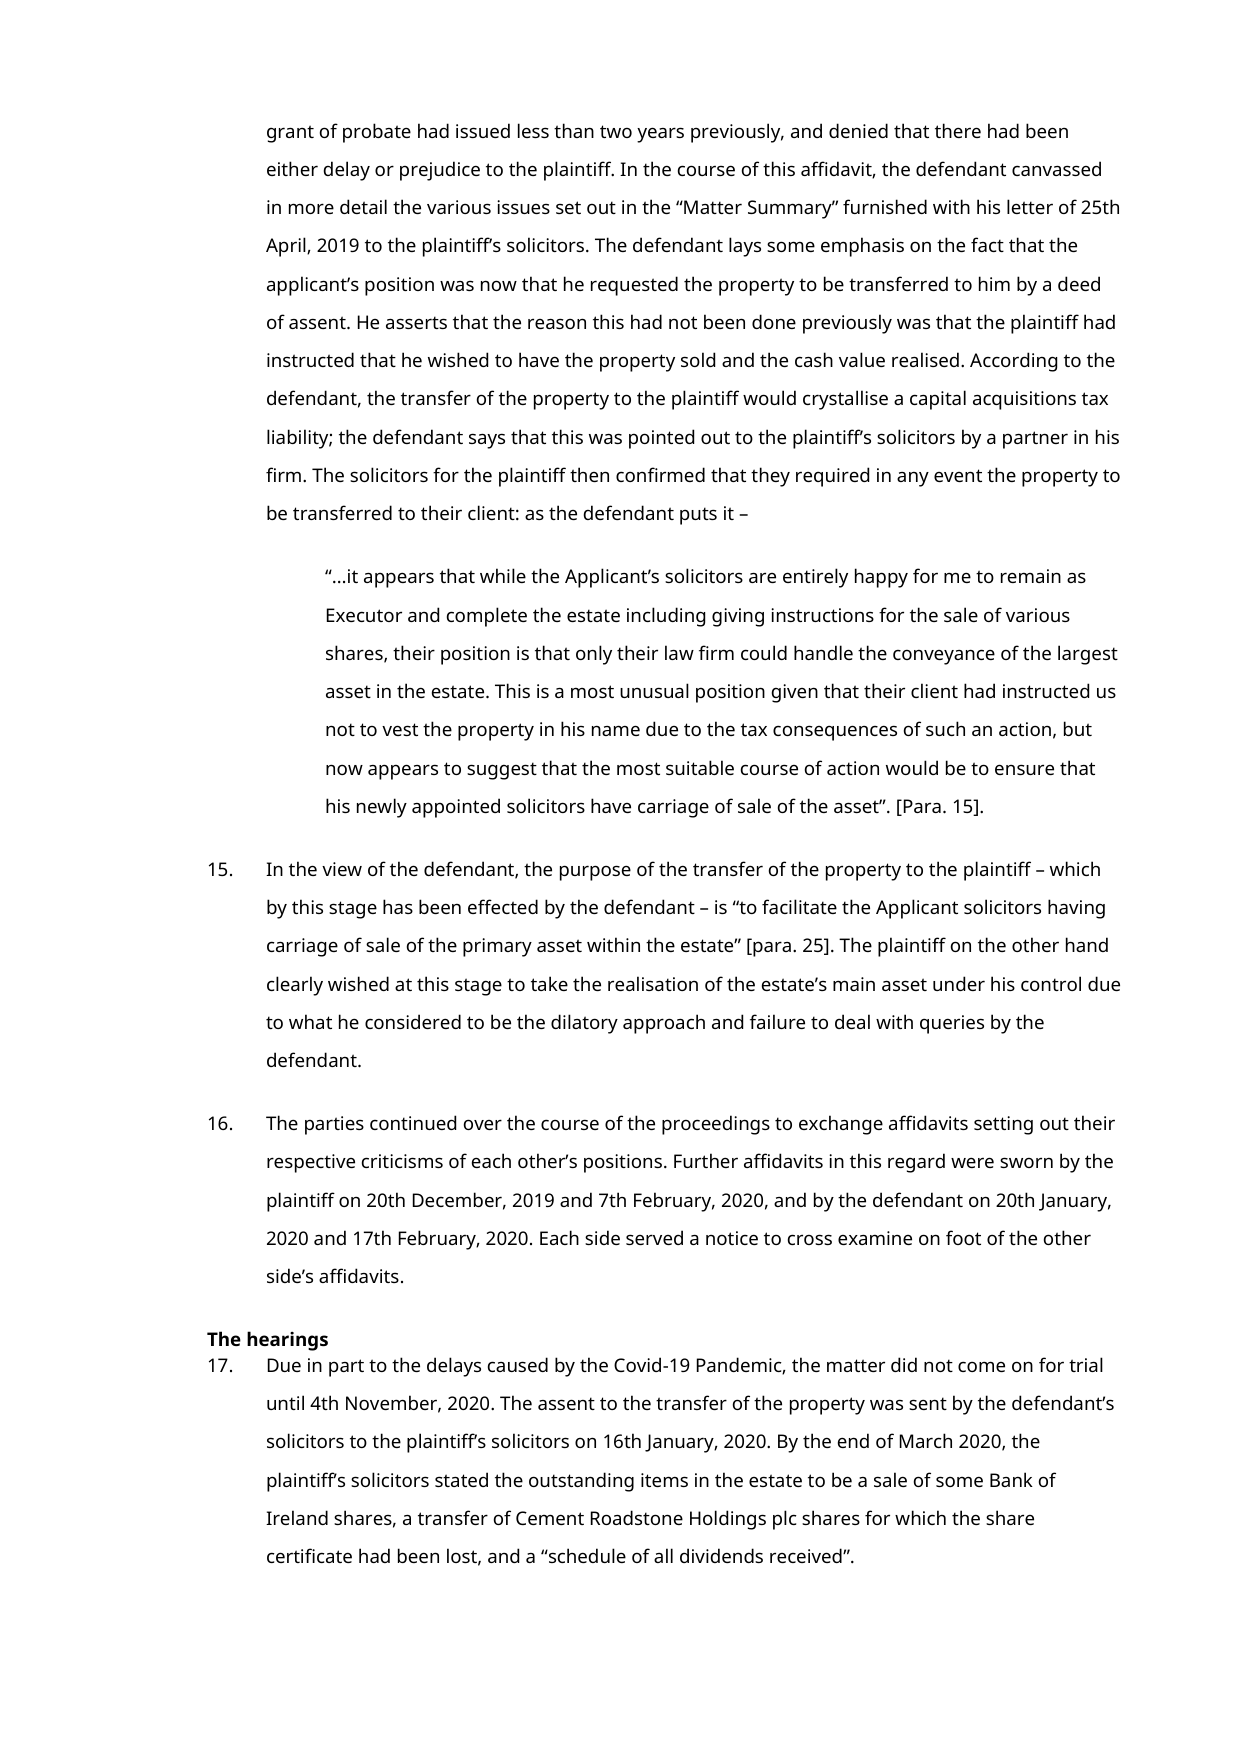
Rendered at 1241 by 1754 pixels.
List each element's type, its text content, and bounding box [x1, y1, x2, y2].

text 16. The parties continued over the course of the proceedings to exchange affidavits setting out their respective criticisms of each other’s positions. Further affidavits in this regard were sworn by the plaintiff on 20th December, 2019 and 7th February, 2020, and by the defendant on 20th January, 2020 and 17th February, 2020. Each side served a notice to cross examine on foot of the other side’s affidavits. [207, 1111, 1122, 1289]
text 15. In the view of the defendant, the purpose of the transfer of the property to the plaintiff – which by this stage has been effected by the defendant – is “to facilitate the Applicant solicitors having carriage of sale of the primary asset within the estate” [para. 25]. The plaintiff on the other hand clearly wished at this stage to take the realisation of the estate’s main asset under his control due to what he considered to be the dilatory approach and failure to deal with queries by the defendant. [207, 856, 1122, 1073]
text “…it appears that while the Applicant’s solicitors are entirely happy for me to remain as Executor and complete the estate including giving instructions for the sale of various shares, their position is that only their law firm could handle the conveyance of the largest asset in the estate. This is a most unusual position given that their client had instructed us not to vest the property in his name due to the tax consequences of such an action, but now appears to suggest that the most suitable course of action would be to ensure that his newly appointed solicitors have carriage of sale of the asset”. [Para. 15]. [266, 564, 1122, 818]
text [207, 118, 1122, 526]
text 17. Due in part to the delays caused by the Covid-19 Pandemic, the matter did not come on for trial until 4th November, 2020. The assent to the transfer of the property was sent by the defendant’s solicitors to the plaintiff’s solicitors on 16th January, 2020. By the end of March 2020, the plaintiff’s solicitors stated the outstanding items in the estate to be a sale of some Bank of Ireland shares, a transfer of Cement Roadstone Holdings plc shares for which the share certificate had been lost, and a “schedule of all dividends received”. [207, 1352, 1122, 1569]
subtitle The hearings [207, 1327, 1122, 1352]
